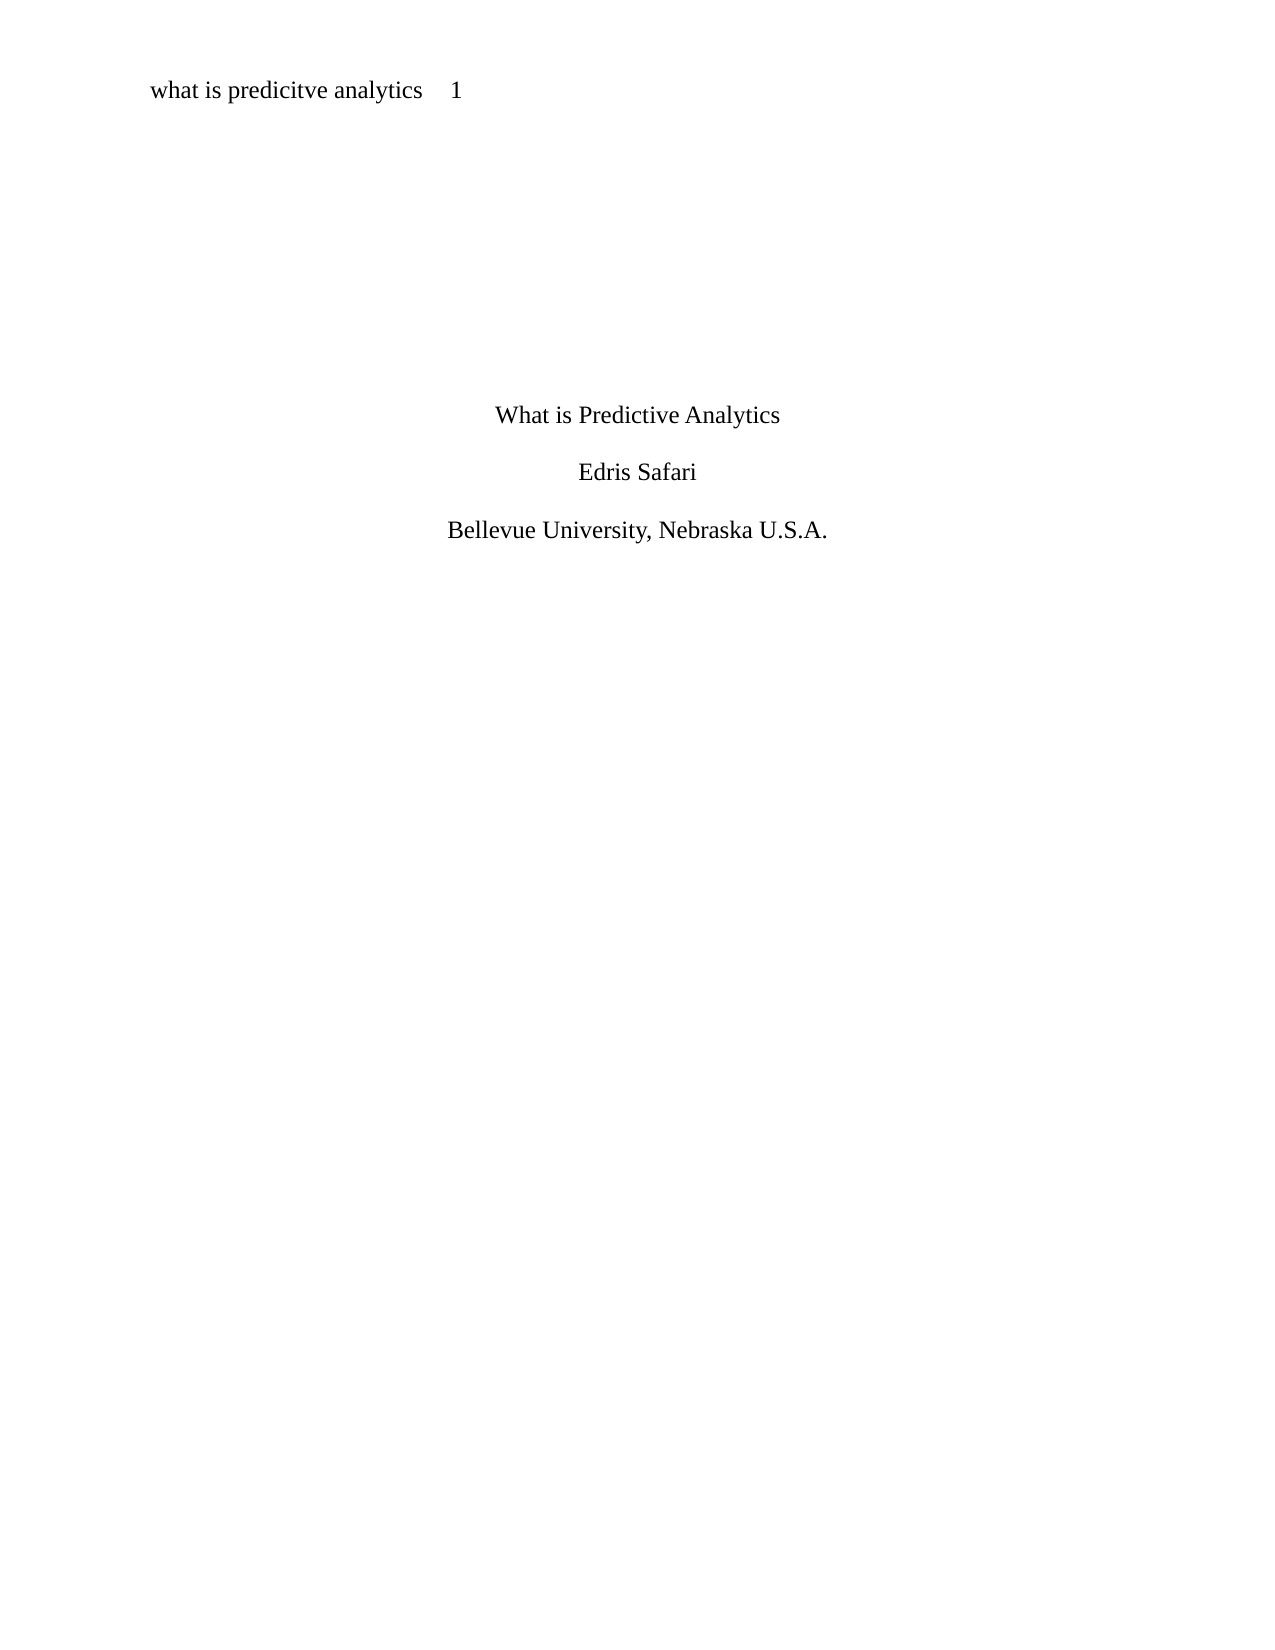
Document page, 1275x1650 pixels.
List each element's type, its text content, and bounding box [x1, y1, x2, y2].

title Bellevue University, Nebraska U.S.A. [150, 515, 1125, 544]
title Edris Safari [150, 457, 1125, 486]
